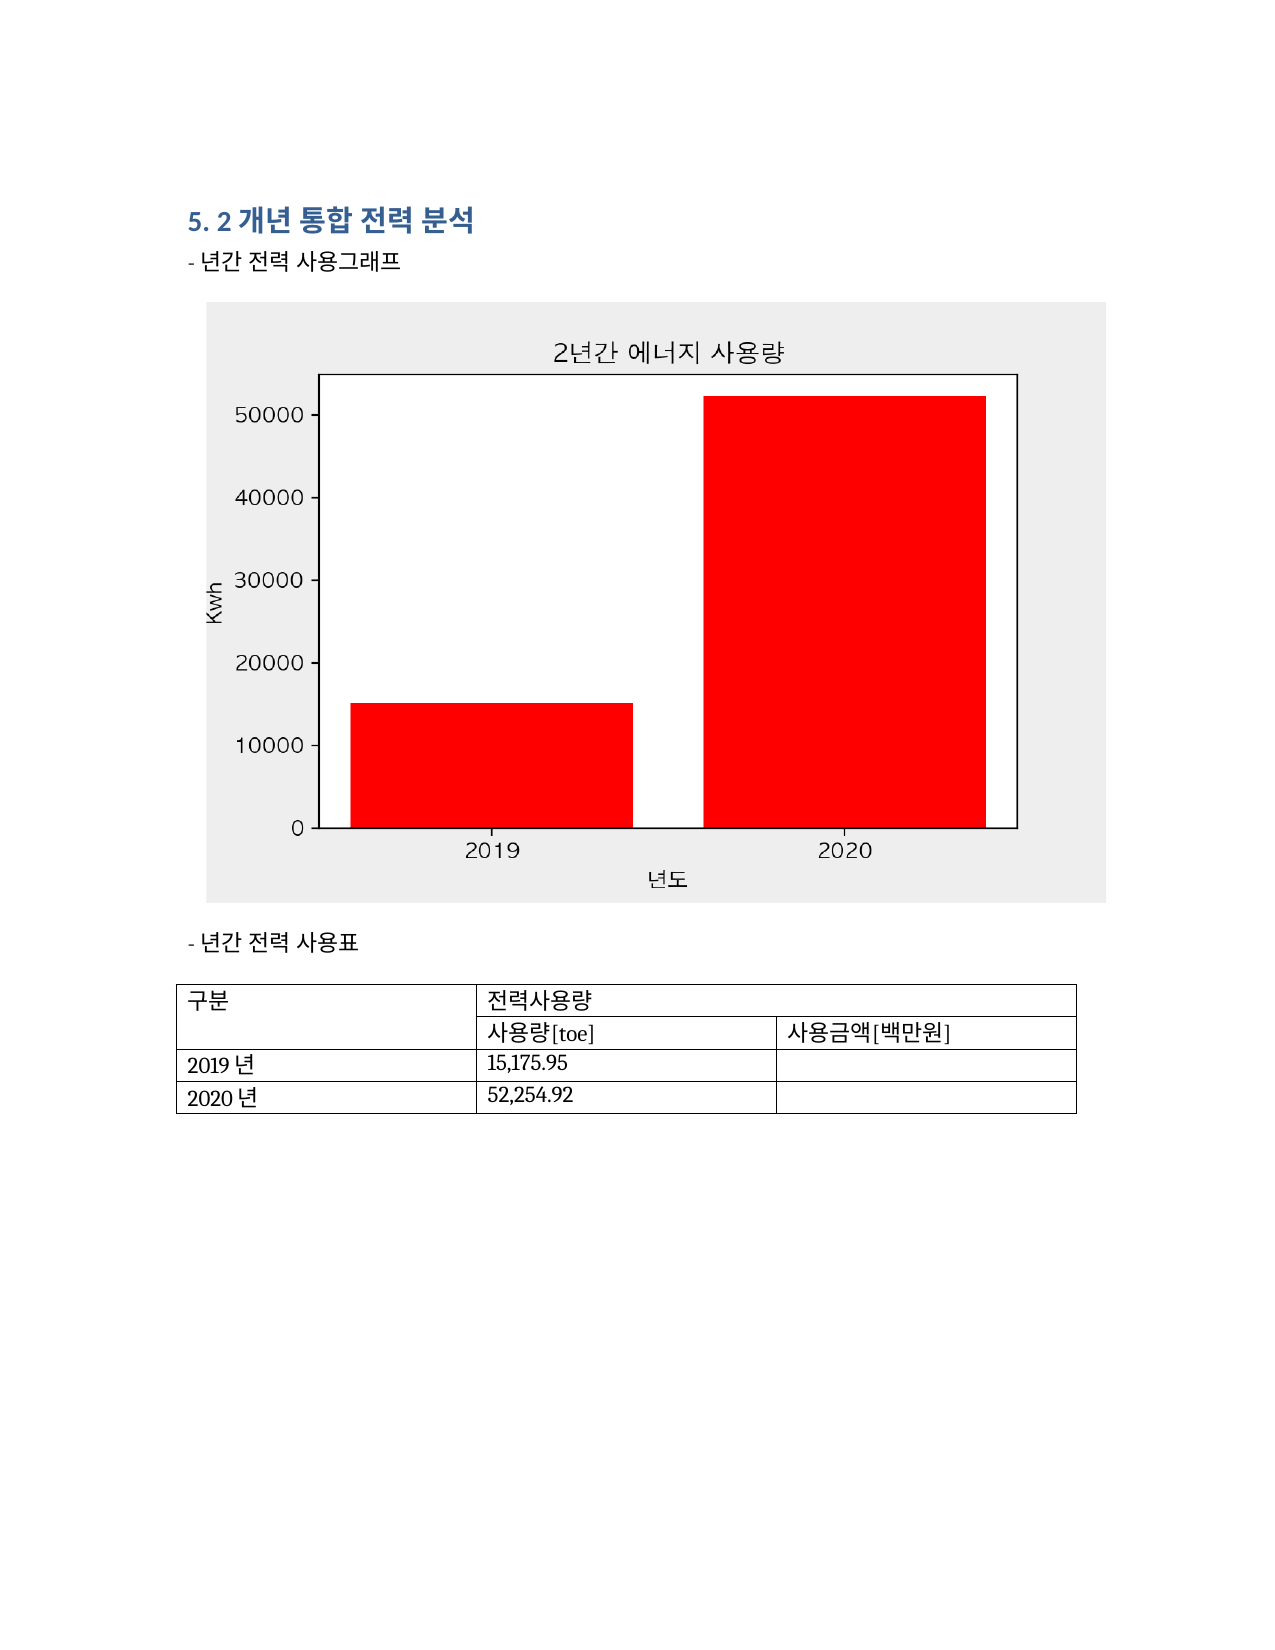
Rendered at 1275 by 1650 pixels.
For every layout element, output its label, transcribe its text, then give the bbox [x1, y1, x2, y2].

table_cell 사용량[toe] [477, 1017, 776, 1048]
table_cell [777, 1050, 1076, 1081]
subtitle 5. 2 개년 통합 전력 분석 [187, 200, 1087, 240]
table_cell 15,175.95 [477, 1050, 776, 1081]
table_header 전력사용량 [477, 985, 1076, 1016]
table_cell 2020년 [177, 1082, 476, 1113]
text - 년간 전력 사용표 [187, 927, 1087, 958]
text - 년간 전력 사용그래프 [187, 246, 1087, 277]
table_cell [777, 1082, 1076, 1113]
table_header 구분 [177, 985, 476, 1048]
table_cell 52,254.92 [477, 1082, 776, 1113]
picture [206, 302, 1107, 903]
table_cell 사용금액[백만원] [777, 1017, 1076, 1048]
table_cell 2019년 [177, 1050, 476, 1081]
